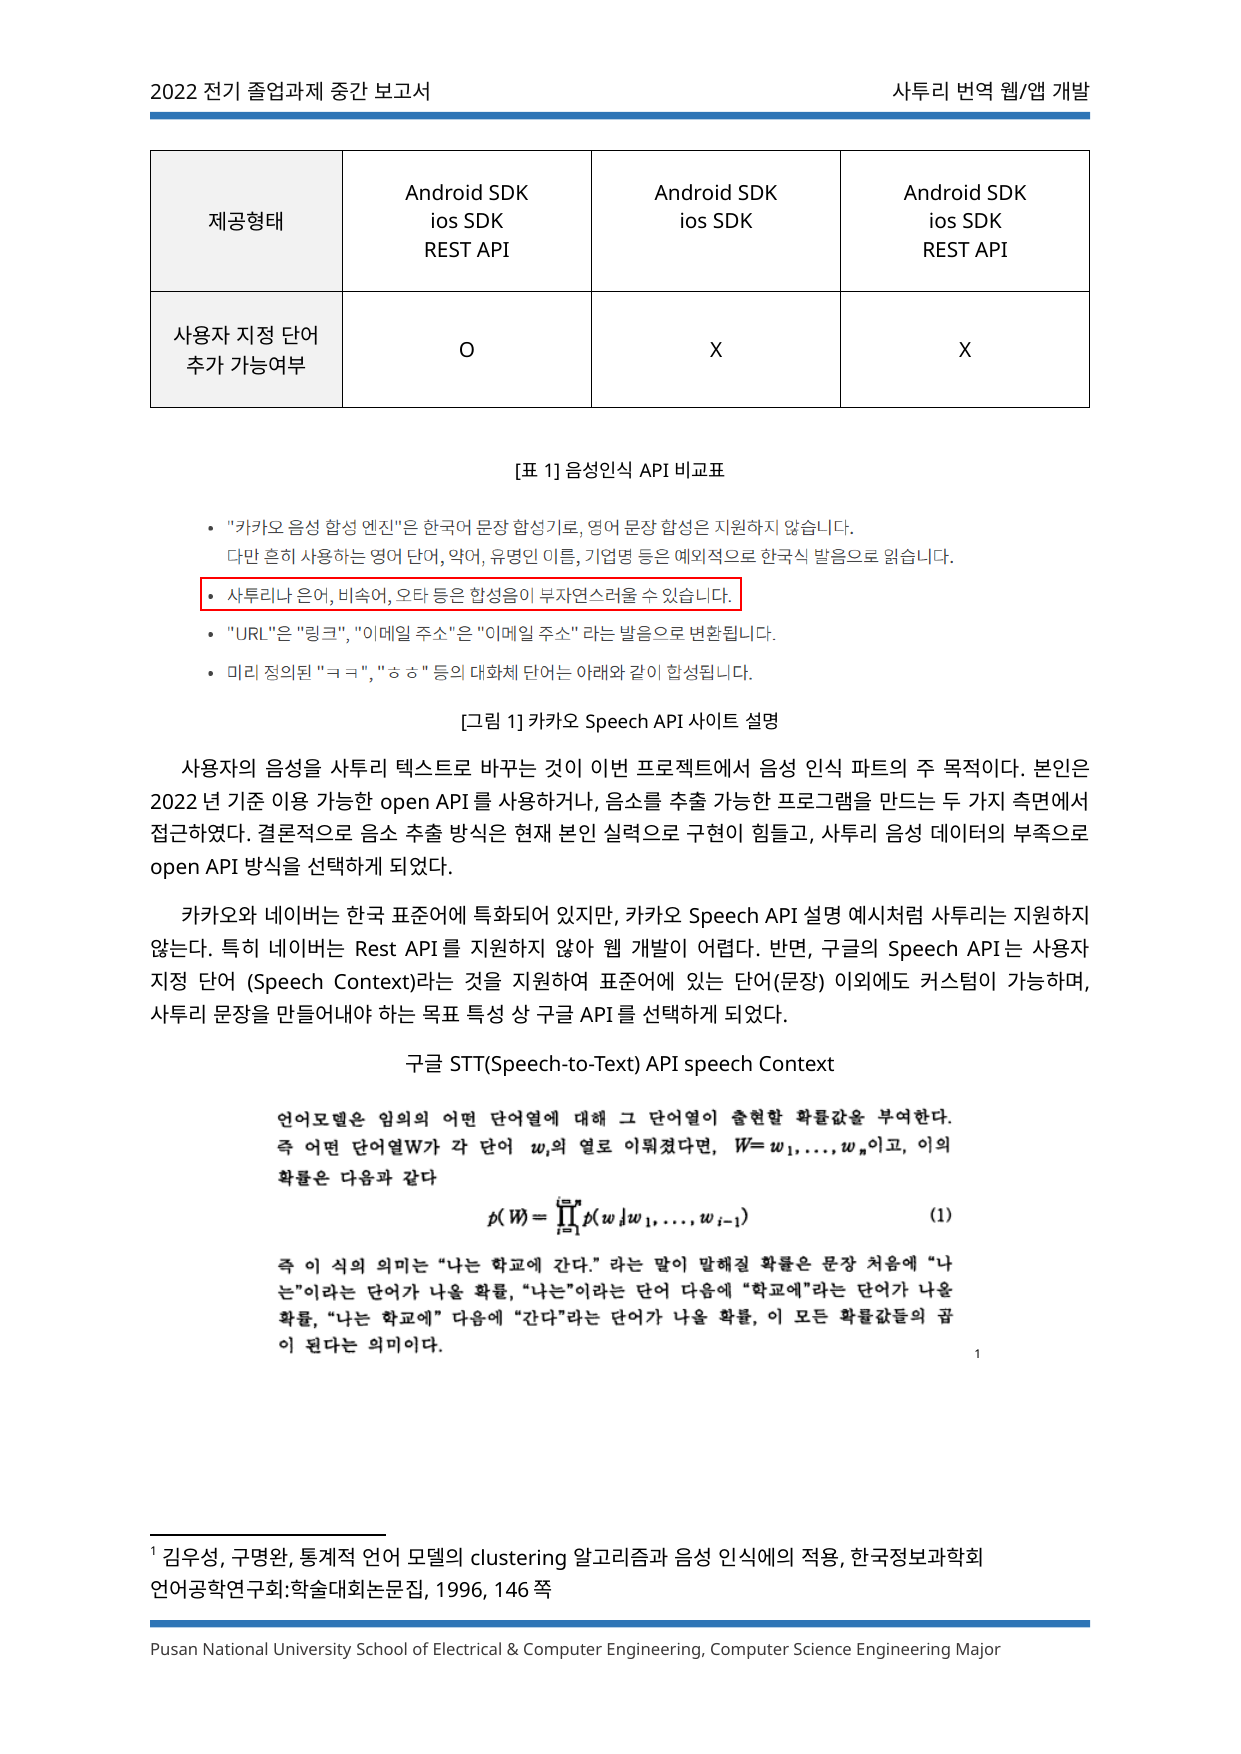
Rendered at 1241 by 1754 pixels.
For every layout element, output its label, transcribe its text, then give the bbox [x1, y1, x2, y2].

text 사용자의 음성을 사투리 텍스트로 바꾸는 것이 이번 프로젝트에서 음성 인식 파트의 주 목적이다. 본인은 2022년 기준 이용 가능한 open API를 사용하거나, 음소를 추출 가능한 프로그램을 만드는 두 가지 측면에서 접근하였다. 결론적으로 음소 추출 방식은 현재 본인 실력으로 구현이 힘들고, 사투리 음성 데이터의 부족으로 open API 방식을 선택하게 되었다. [150, 752, 1090, 881]
text [그림 1] 카카오 Speech API 사이트 설명 [150, 706, 1090, 733]
table_cell Android SDK ios SDK [592, 151, 840, 291]
table_cell O [343, 292, 591, 407]
text 구글 STT(Speech-to-Text) API speech Context [150, 1047, 1090, 1078]
picture [150, 501, 1091, 688]
table_cell X [841, 292, 1089, 407]
table_cell 사용자 지정 단어 추가 가능여부 [151, 292, 342, 407]
table_cell Android SDK ios SDK REST API [343, 151, 591, 291]
table_cell 제공형태 [151, 151, 342, 291]
table_cell X [592, 292, 840, 407]
picture [259, 1096, 974, 1369]
text 카카오와 네이버는 한국 표준어에 특화되어 있지만, 카카오 Speech API 설명 예시처럼 사투리는 지원하지 않는다. 특히 네이버는 Rest API를 지원하지 않아 웹 개발이 어렵다. 반면, 구글의 Speech API는 사용자 지정 단어 (Speech Context)라는 것을 지원하여 표준어에 있는 단어(문장) 이외에도 커스텀이 가능하며, 사투리 문장을 만들어내야 하는 목표 특성 상 구글 API를 선택하게 되었다. [150, 900, 1090, 1028]
text [표 1] 음성인식 API 비교표 [150, 455, 1090, 482]
table_cell Android SDK ios SDK REST API [841, 151, 1089, 291]
